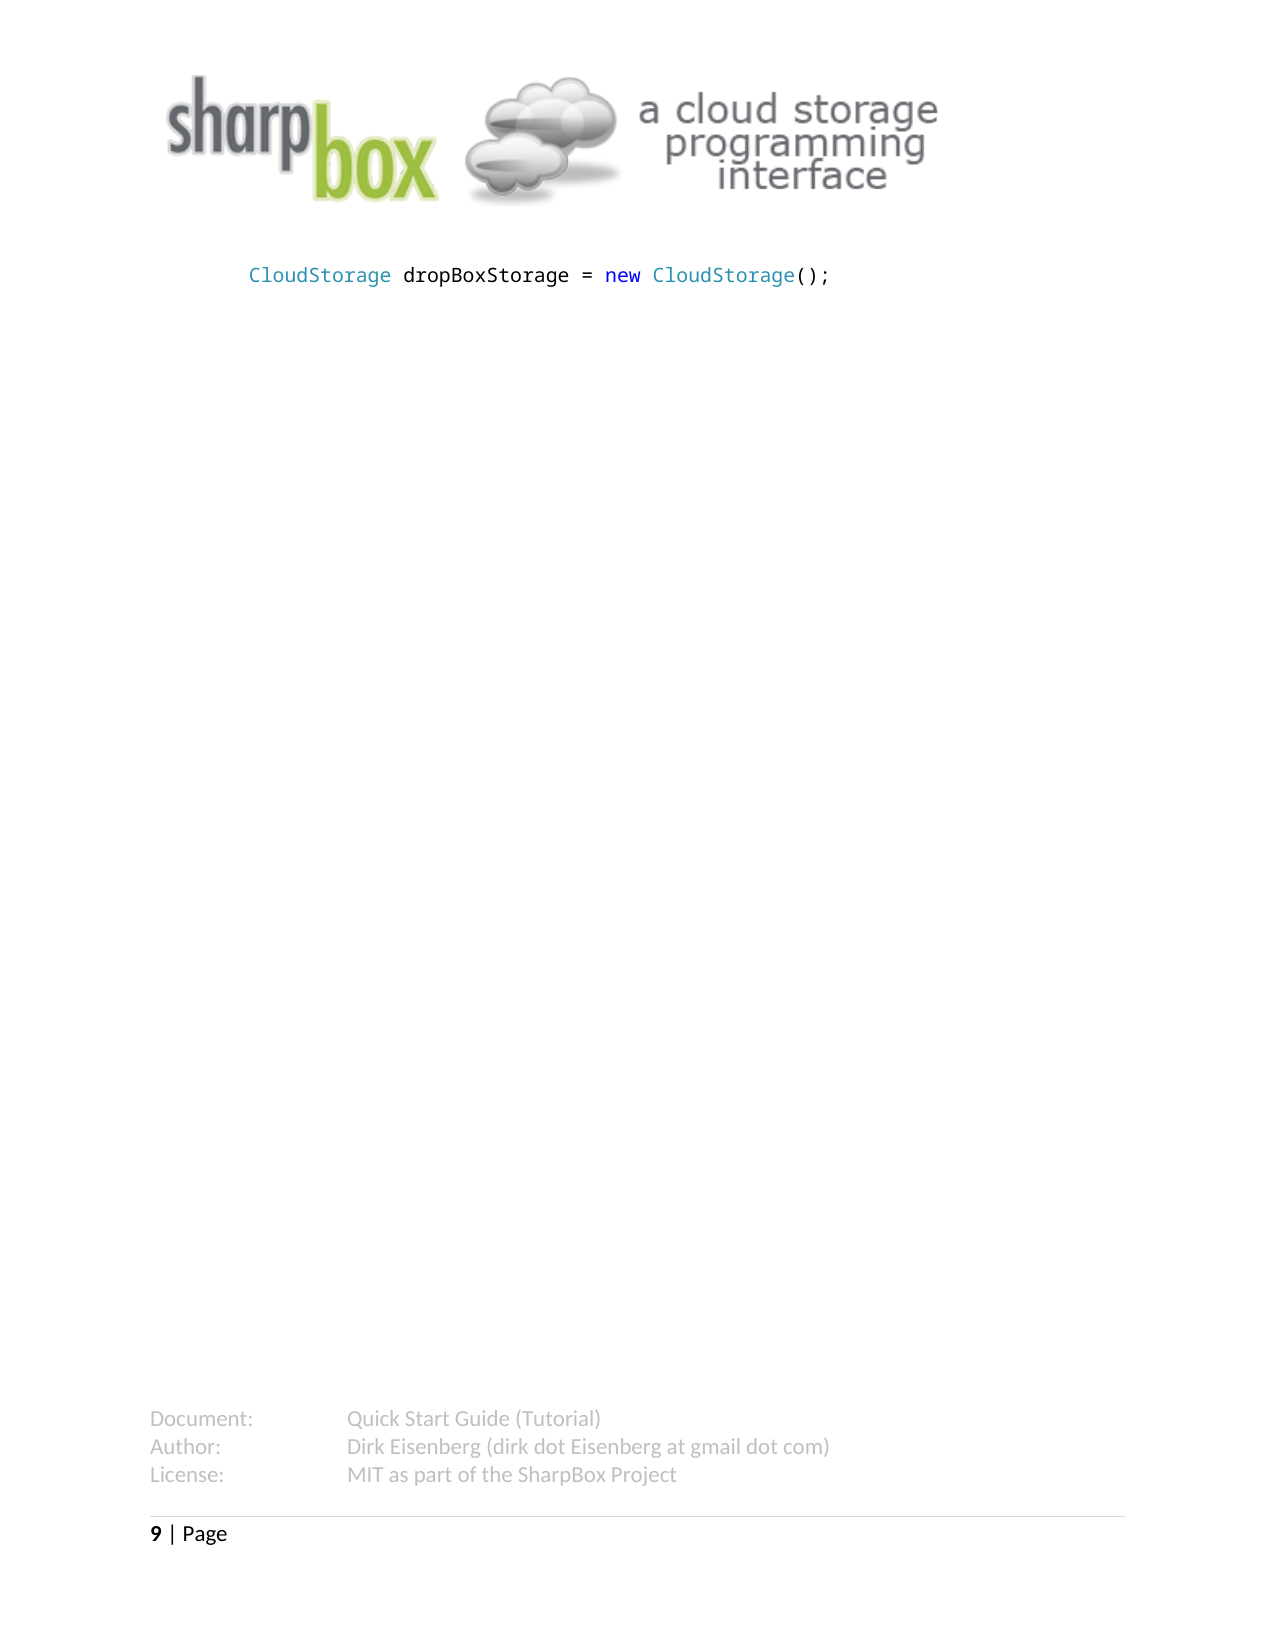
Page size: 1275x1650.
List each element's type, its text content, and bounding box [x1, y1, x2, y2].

picture [150, 75, 1126, 206]
